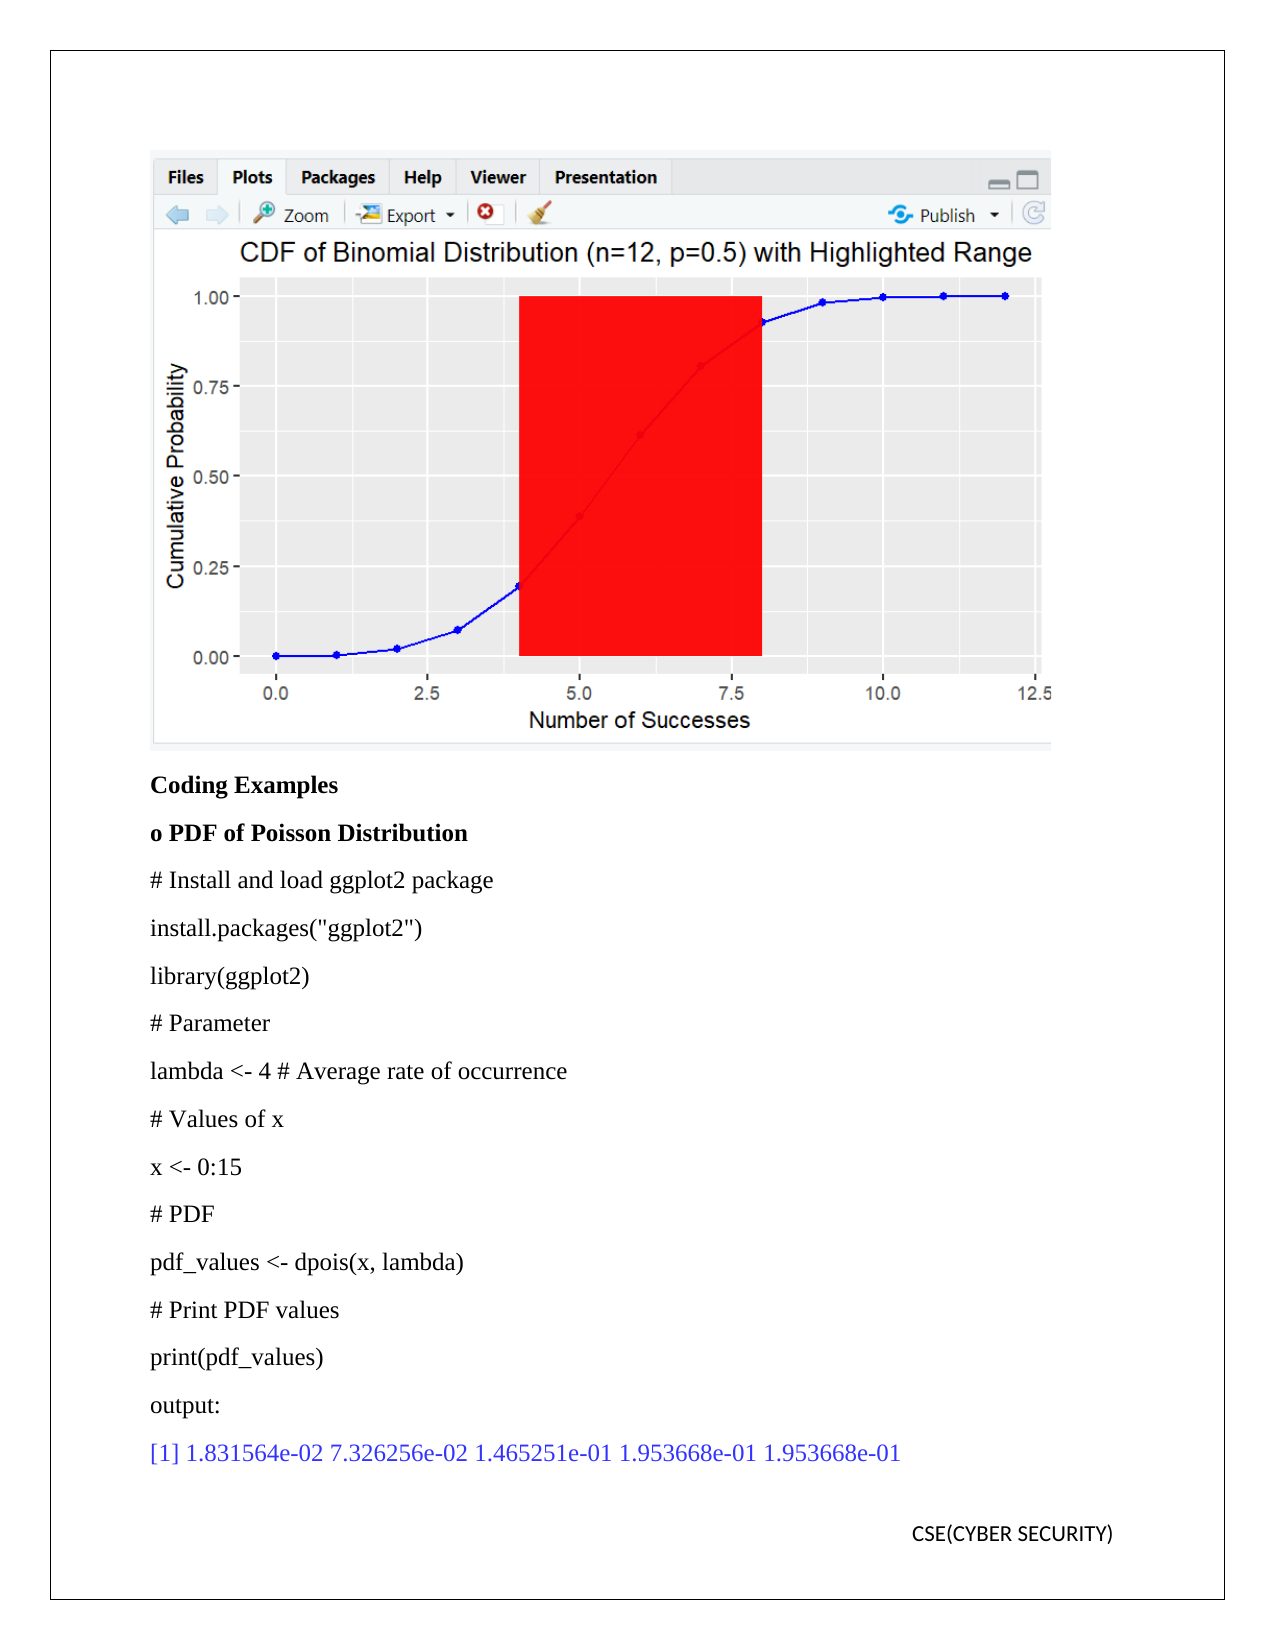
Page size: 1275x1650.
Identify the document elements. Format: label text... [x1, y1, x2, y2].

text print(pdf_values) [150, 1342, 1125, 1371]
picture [150, 150, 1052, 751]
text [1] 1.831564e-02 7.326256e-02 1.465251e-01 1.953668e-01 1.953668e-01 [150, 1438, 1125, 1467]
text # Print PDF values [150, 1295, 1125, 1323]
text lambda <- 4 # Average rate of occurrence [150, 1056, 1125, 1085]
text library(ggplot2) [150, 961, 1125, 989]
text # PDF [150, 1199, 1125, 1228]
text output: [150, 1390, 1125, 1419]
text install.packages("ggplot2") [150, 913, 1125, 942]
text o PDF of Poisson Distribution [150, 818, 1125, 846]
text Coding Examples [150, 770, 1125, 799]
text # Values of x [150, 1104, 1125, 1133]
text # Parameter [150, 1008, 1125, 1037]
text # Install and load ggplot2 package [150, 865, 1125, 894]
text x <- 0:15 [150, 1152, 1125, 1180]
text pdf_values <- dpois(x, lambda) [150, 1247, 1125, 1276]
